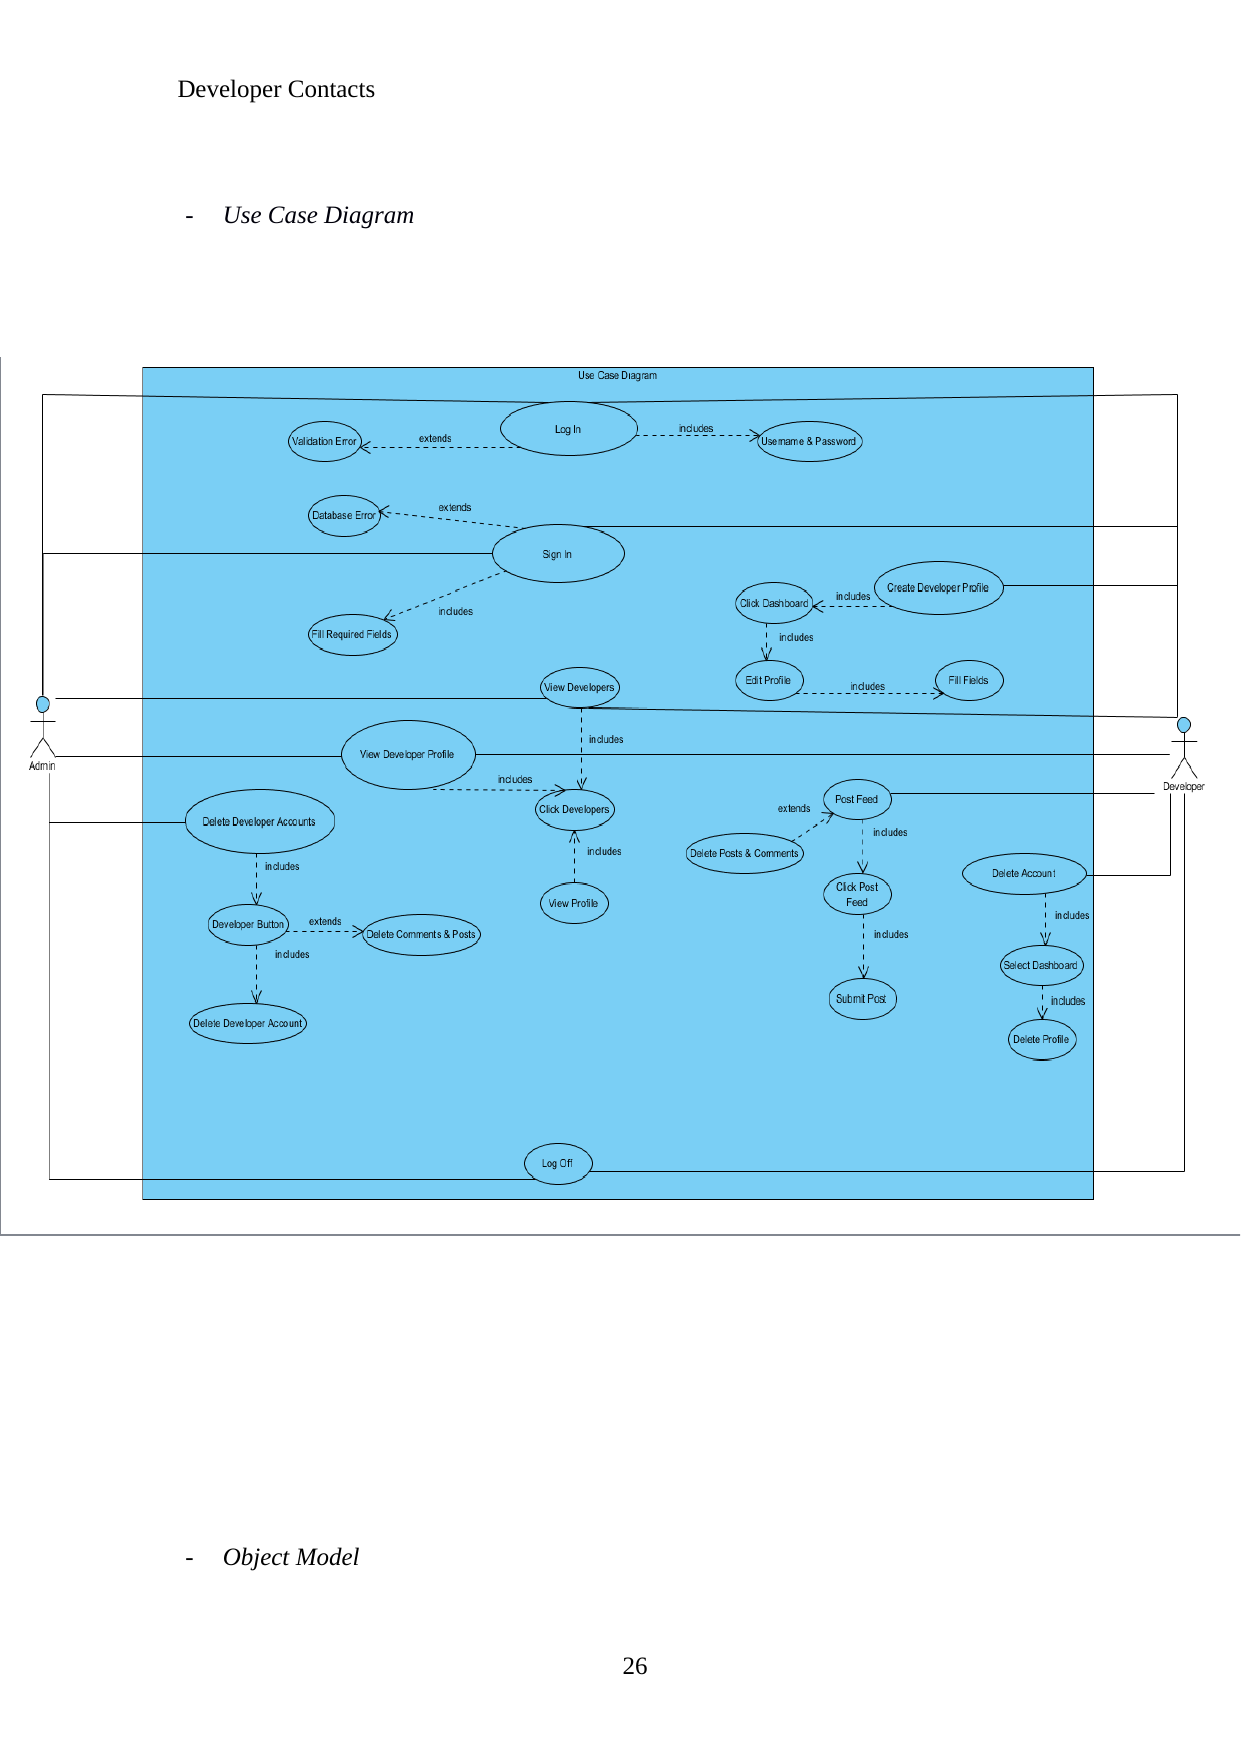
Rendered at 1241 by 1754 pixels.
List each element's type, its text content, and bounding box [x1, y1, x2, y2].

list Object Model [185, 1535, 1093, 1573]
picture [0, 357, 1241, 1236]
list Use Case Diagram [185, 193, 1093, 231]
